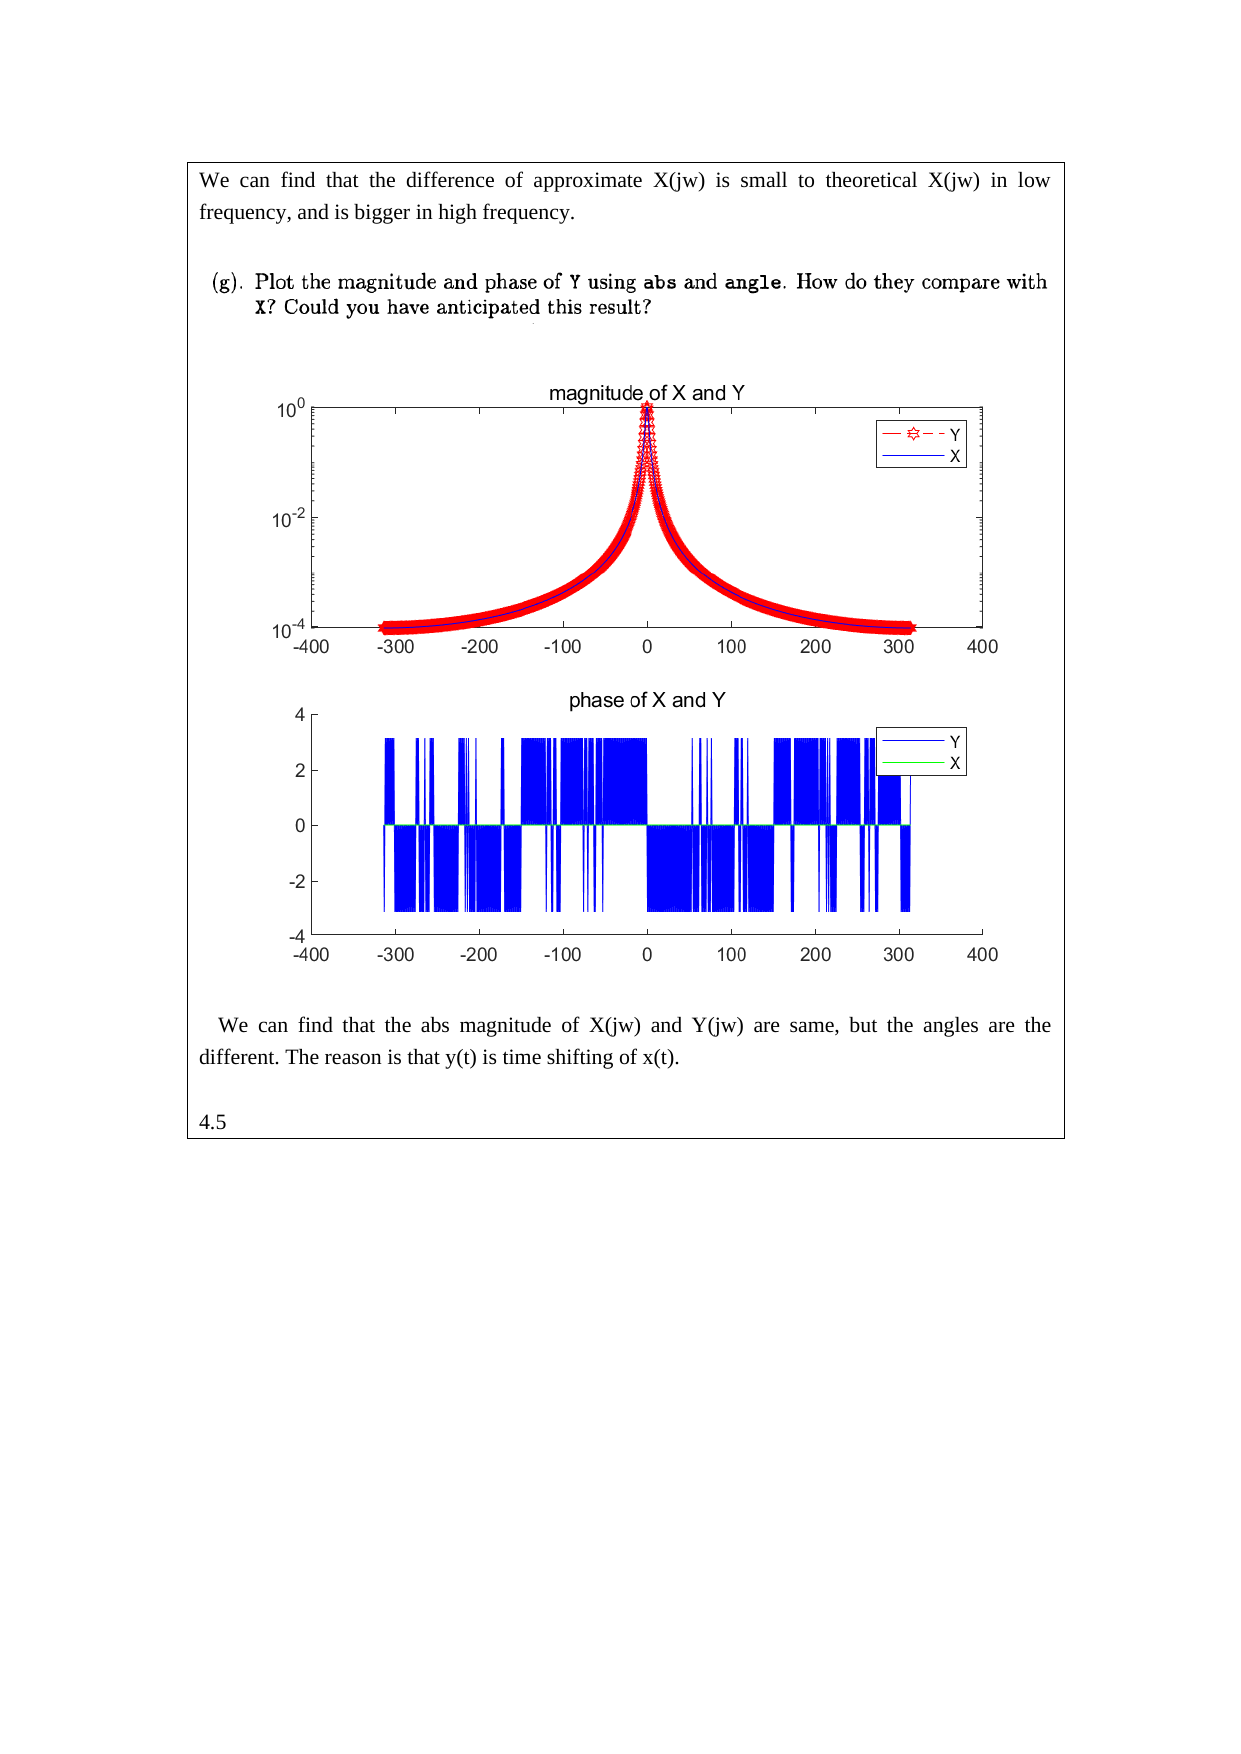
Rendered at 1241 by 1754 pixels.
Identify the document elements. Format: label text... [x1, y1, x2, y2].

picture [198, 358, 1064, 1007]
picture [198, 260, 1064, 331]
